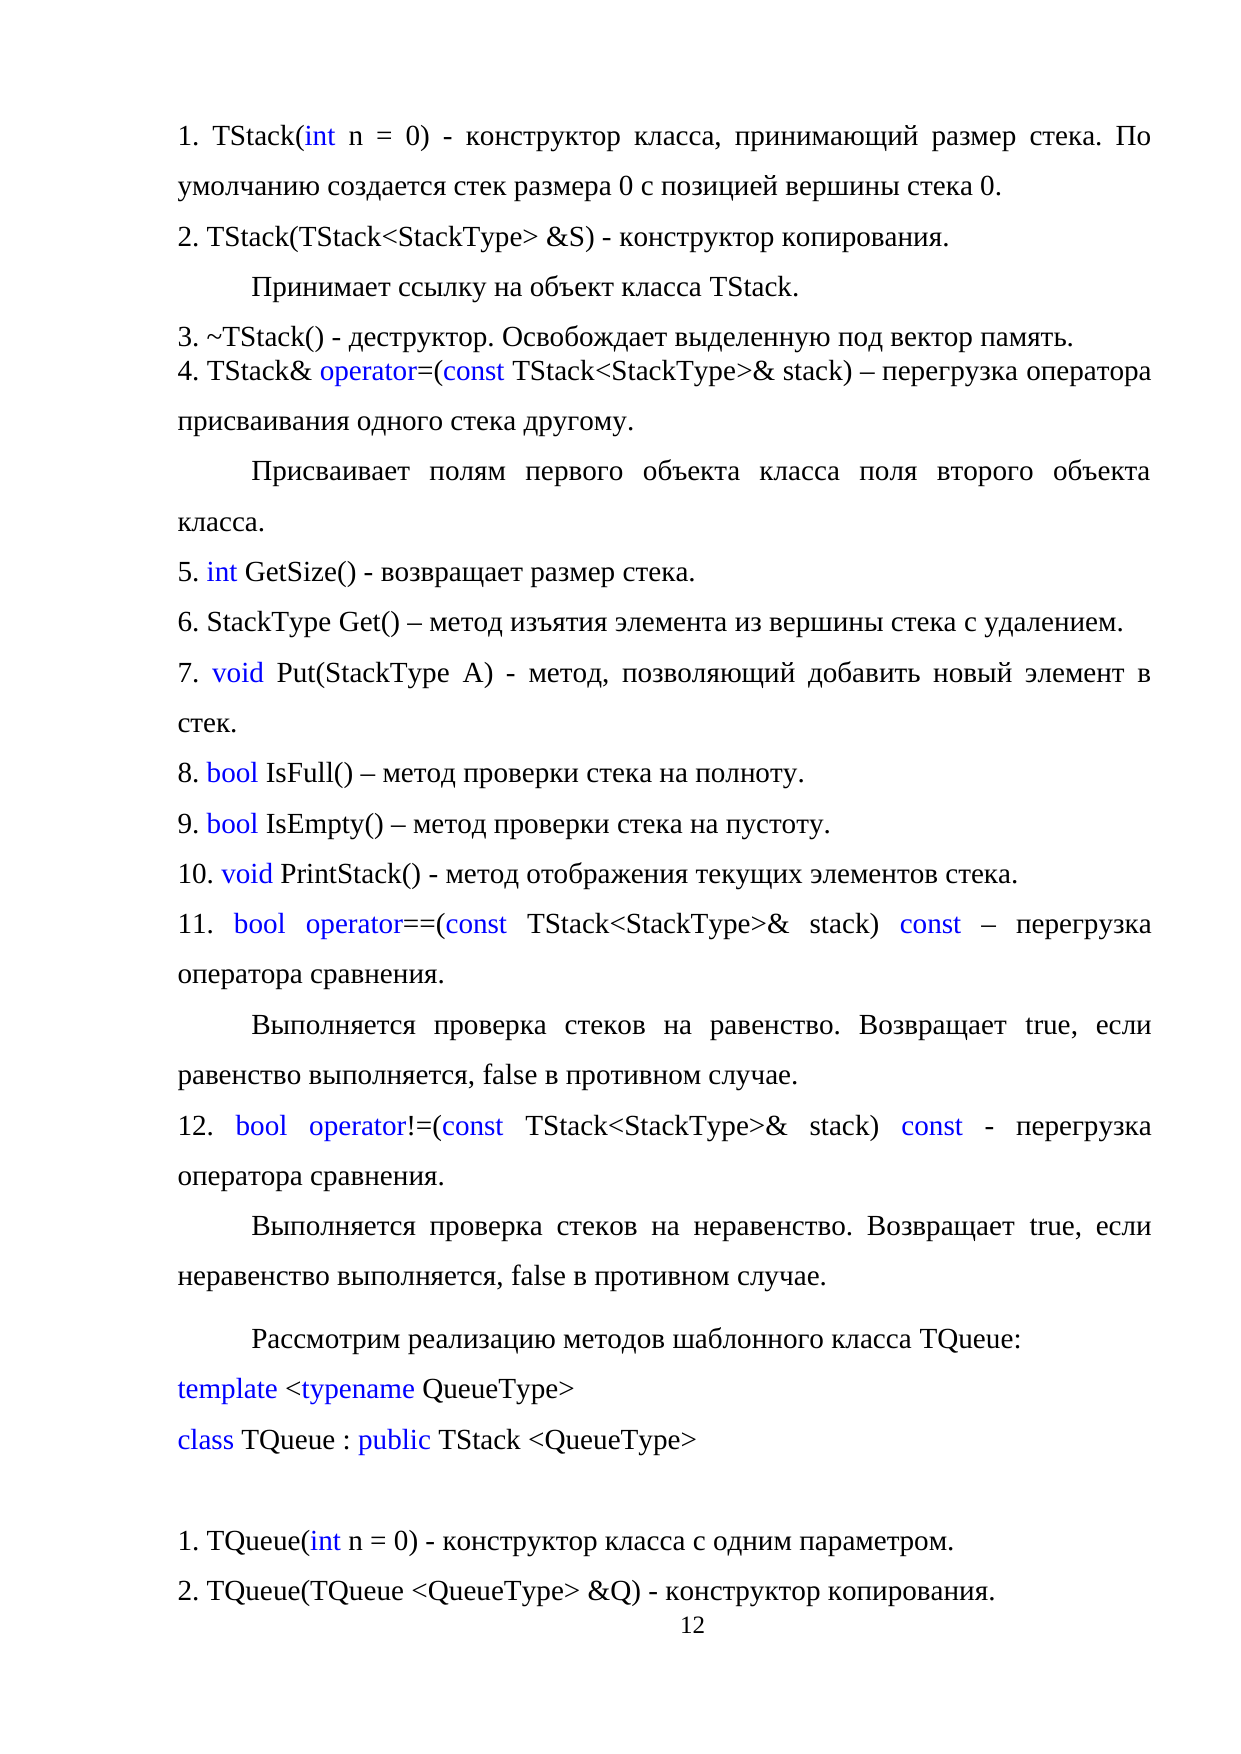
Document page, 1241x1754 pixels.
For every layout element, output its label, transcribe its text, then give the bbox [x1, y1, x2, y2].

text 2. TStack(TStack<StackType> &S) - конструктор копирования. [177, 219, 1152, 252]
text 2. TQueue(TQueue <QueueType> &Q) - конструктор копирования. [177, 1573, 1152, 1606]
text Присваивает полям первого объекта класса поля второго объекта класса. [177, 453, 1152, 537]
text template <typename QueueType> [177, 1372, 1152, 1405]
text 10. void PrintStack() - метод отображения текущих элементов стека. [177, 856, 1152, 889]
text 6. StackType Get() – метод изъятия элемента из вершины стека с удалением. [177, 604, 1152, 638]
text class TQueue : public TStack <QueueType> [177, 1422, 1152, 1456]
text 7. void Put(StackType A) - метод, позволяющий добавить новый элемент в стек. [177, 655, 1152, 739]
text 8. bool IsFull() – метод проверки стека на полноту. [177, 755, 1152, 789]
text 9. bool IsEmpty() – метод проверки стека на пустоту. [177, 806, 1152, 839]
text Принимает ссылку на объект класса TStack. [177, 269, 1152, 303]
text 5. int GetSize() - возвращает размер стека. [177, 554, 1152, 588]
text 1. TStack(int n = 0) - конструктор класса, принимающий размер стека. По умолчанию создается стек размера 0 с позицией вершины стека 0. [177, 118, 1152, 202]
text 12. bool operator!=(const TStack<StackType>& stack) const - перегрузка оператора сравнения. [177, 1108, 1152, 1191]
text 4. TStack& operator=(const TStack<StackType>& stack) – перегрузка оператора присваивания одного стека другому. [177, 353, 1152, 437]
text 11. bool operator==(const TStack<StackType>& stack) const – перегрузка оператора сравнения. [177, 906, 1152, 990]
text 3. ~TStack() - деструктор. Освобождает выделенную под вектор память. [177, 319, 1152, 353]
text Рассмотрим реализацию методов шаблонного класса TQueue: [177, 1321, 1152, 1355]
text 1. TQueue(int n = 0) - конструктор класса с одним параметром. [177, 1523, 1152, 1556]
text Выполняется проверка стеков на равенство. Возвращает true, если равенство выполняется, false в противном случае. [177, 1007, 1152, 1091]
text Выполняется проверка стеков на неравенство. Возвращает true, если неравенство выполняется, false в противном случае. [177, 1208, 1152, 1292]
